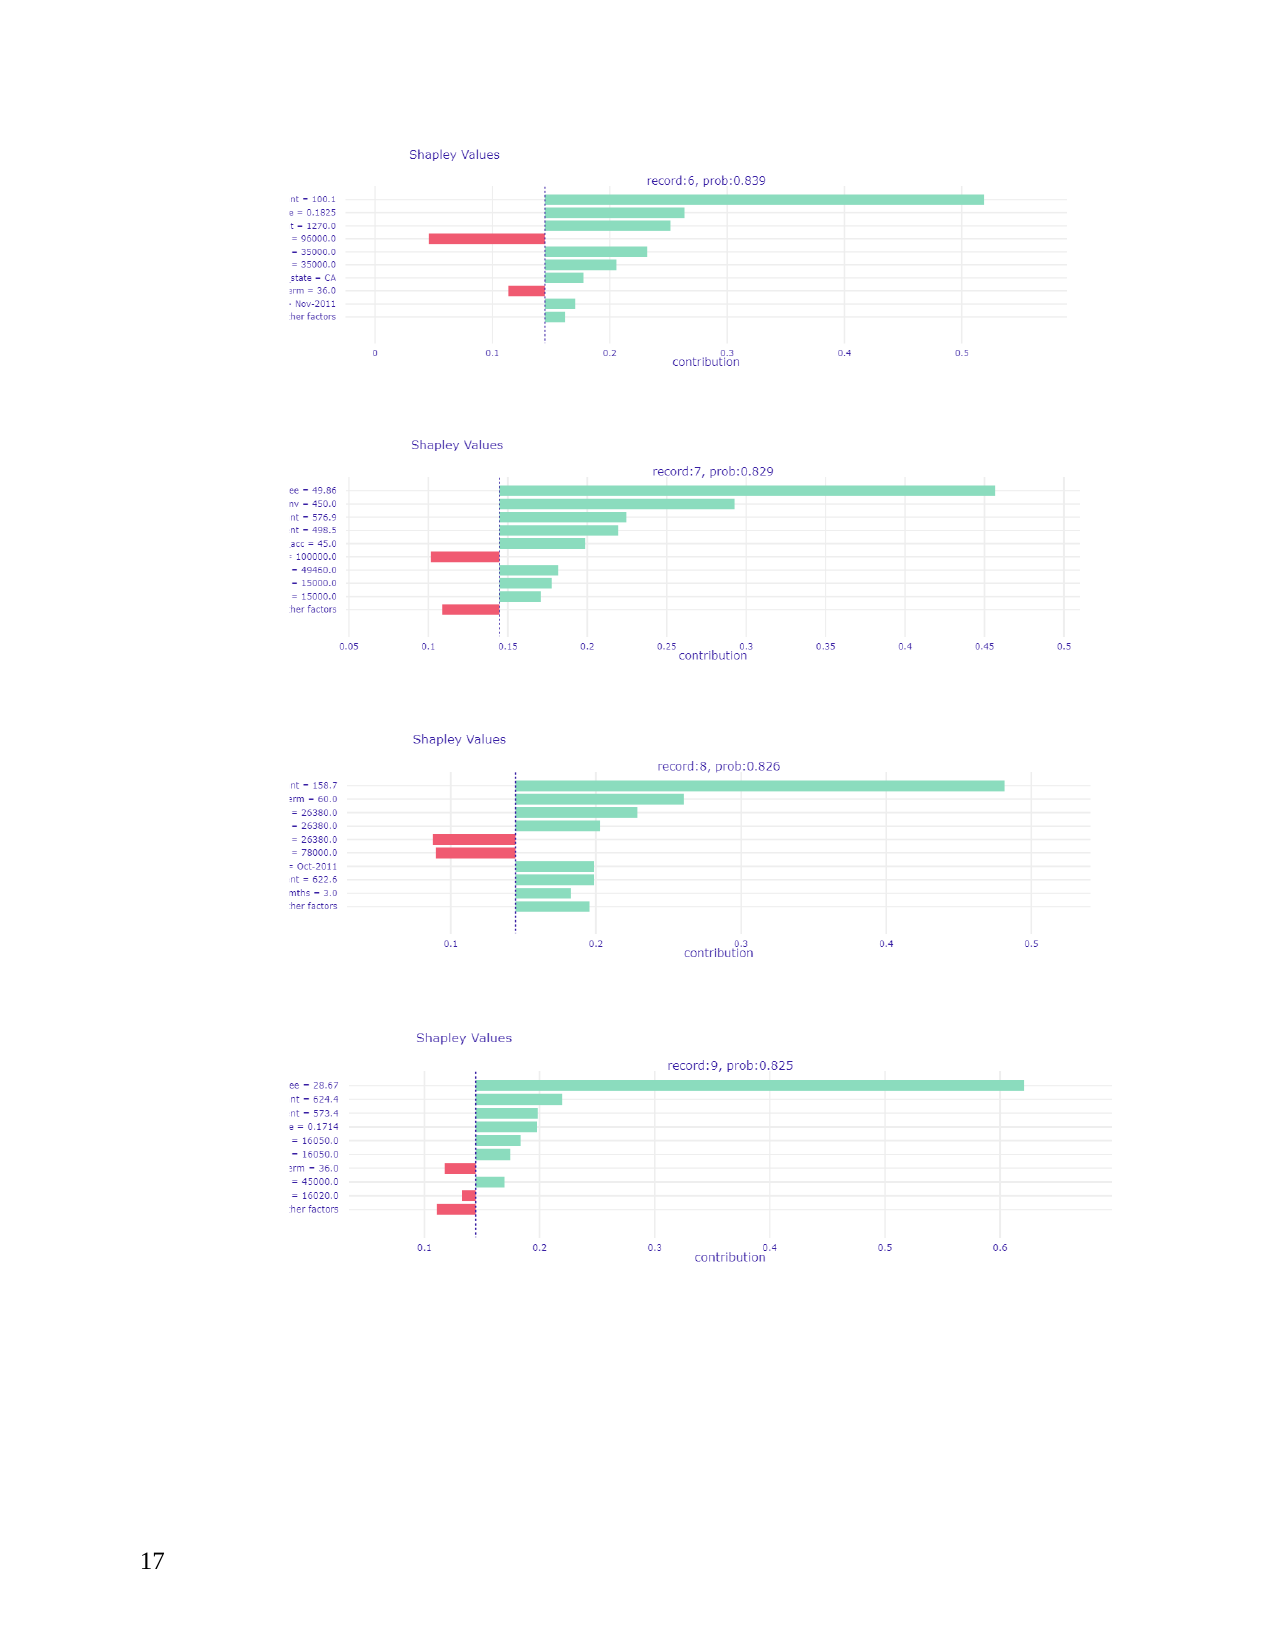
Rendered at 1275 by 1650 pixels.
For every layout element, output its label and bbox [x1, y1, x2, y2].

picture [289, 132, 1087, 393]
picture [289, 421, 1099, 687]
picture [289, 715, 1111, 985]
picture [289, 1013, 1133, 1290]
